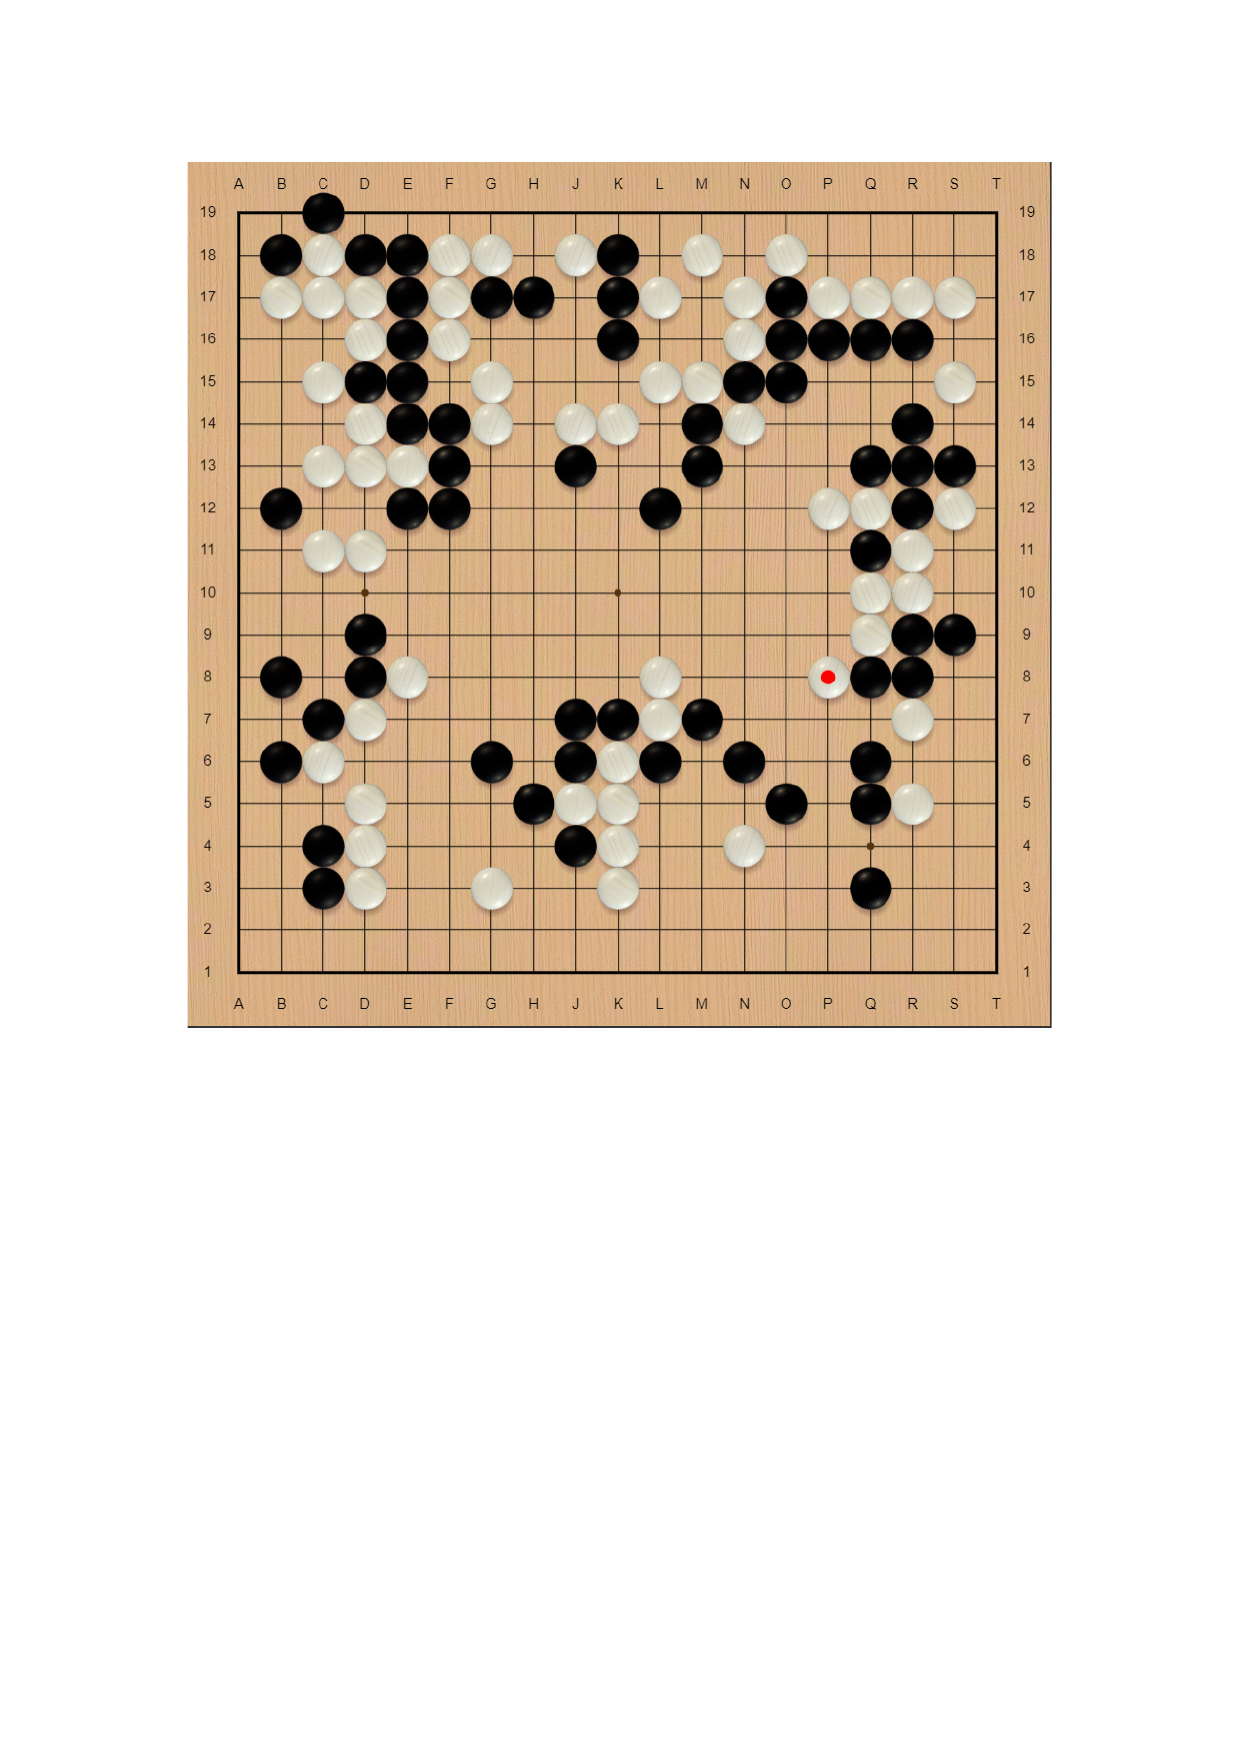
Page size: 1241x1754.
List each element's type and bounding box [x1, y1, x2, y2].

picture [187, 162, 1052, 1028]
